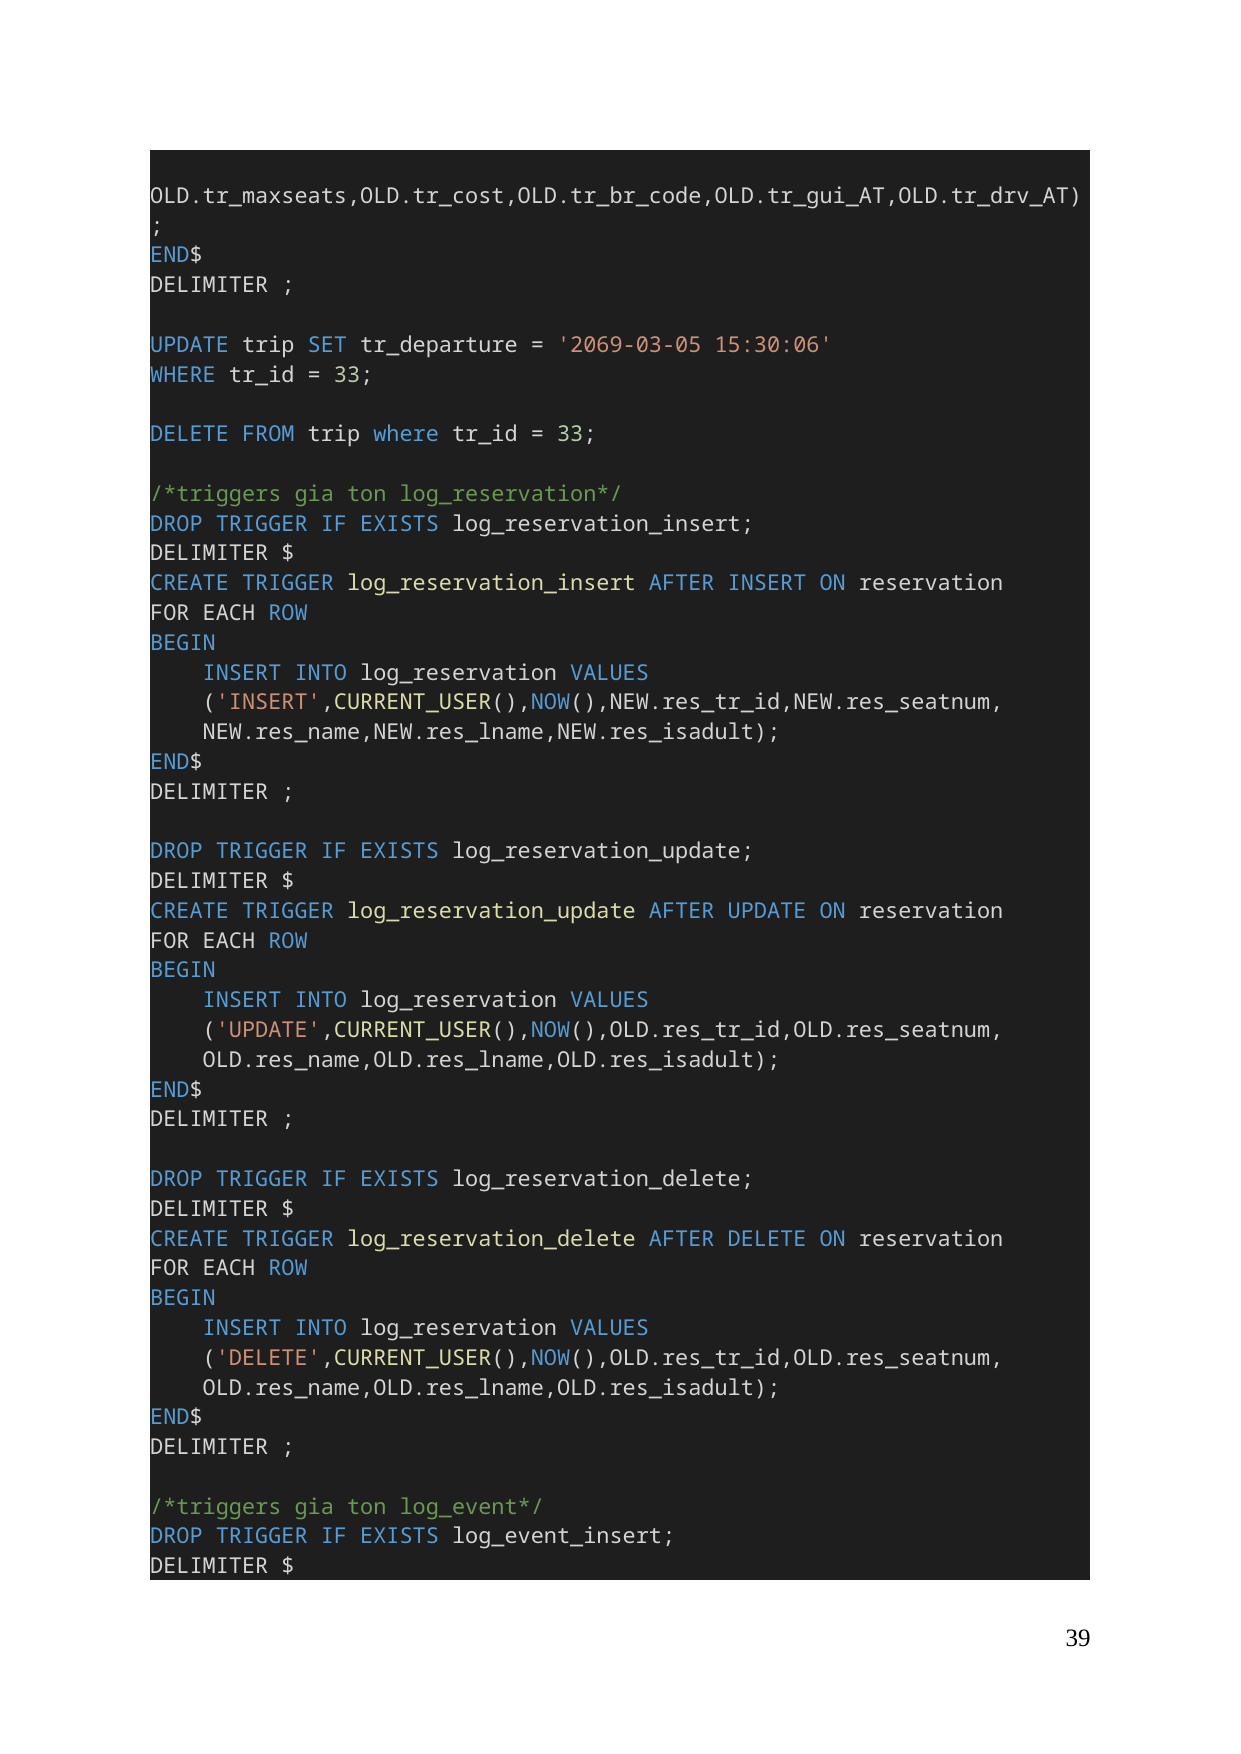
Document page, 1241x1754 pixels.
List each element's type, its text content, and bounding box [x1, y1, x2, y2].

text INSERT INTO log_reservation VALUES [150, 1312, 1090, 1342]
text CREATE TRIGGER log_reservation_delete AFTER DELETE ON reservation [150, 1222, 1090, 1252]
text UPDATE trip SET tr_departure = '2069-03-05 15:30:06' [150, 329, 1090, 358]
text BEGIN [150, 627, 1090, 656]
text NEW.res_name,NEW.res_lname,NEW.res_isadult); [150, 716, 1090, 746]
text FOR EACH ROW [150, 1252, 1090, 1282]
text OLD.tr_maxseats,OLD.tr_cost,OLD.tr_br_code,OLD.tr_gui_AT,OLD.tr_drv_AT); [150, 150, 1090, 239]
text DELIMITER ; [150, 776, 1090, 805]
text DELIMITER $ [150, 1550, 1090, 1580]
text /*triggers gia ton log_reservation*/ [150, 478, 1090, 507]
text DROP TRIGGER IF EXISTS log_event_insert; [150, 1520, 1090, 1550]
text BEGIN [150, 1282, 1090, 1312]
text INSERT INTO log_reservation VALUES [150, 984, 1090, 1014]
text CREATE TRIGGER log_reservation_insert AFTER INSERT ON reservation [150, 567, 1090, 597]
text OLD.res_name,OLD.res_lname,OLD.res_isadult); [150, 1044, 1090, 1073]
text INSERT INTO log_reservation VALUES [150, 656, 1090, 686]
text ('INSERT',CURRENT_USER(),NOW(),NEW.res_tr_id,NEW.res_seatnum, [150, 686, 1090, 716]
text FOR EACH ROW [150, 924, 1090, 954]
text END$ [150, 1401, 1090, 1431]
text END$ [150, 746, 1090, 776]
text DELIMITER ; [150, 1103, 1090, 1133]
text DROP TRIGGER IF EXISTS log_reservation_delete; [150, 1163, 1090, 1193]
text ('DELETE',CURRENT_USER(),NOW(),OLD.res_tr_id,OLD.res_seatnum, [150, 1342, 1090, 1371]
text OLD.res_name,OLD.res_lname,OLD.res_isadult); [150, 1371, 1090, 1401]
text BEGIN [150, 954, 1090, 984]
text DELIMITER $ [150, 537, 1090, 567]
text DELIMITER $ [150, 1193, 1090, 1222]
text WHERE tr_id = 33; [150, 358, 1090, 388]
text DELIMITER $ [150, 865, 1090, 895]
text DROP TRIGGER IF EXISTS log_reservation_insert; [150, 507, 1090, 537]
text ('UPDATE',CURRENT_USER(),NOW(),OLD.res_tr_id,OLD.res_seatnum, [150, 1014, 1090, 1044]
text FOR EACH ROW [150, 597, 1090, 627]
text CREATE TRIGGER log_reservation_update AFTER UPDATE ON reservation [150, 895, 1090, 924]
text DELIMITER ; [150, 1431, 1090, 1461]
text DELETE FROM trip where tr_id = 33; [150, 418, 1090, 448]
text /*triggers gia ton log_event*/ [150, 1491, 1090, 1520]
text DROP TRIGGER IF EXISTS log_reservation_update; [150, 835, 1090, 865]
text END$ [150, 1073, 1090, 1103]
text DELIMITER ; [150, 269, 1090, 299]
text END$ [150, 239, 1090, 269]
